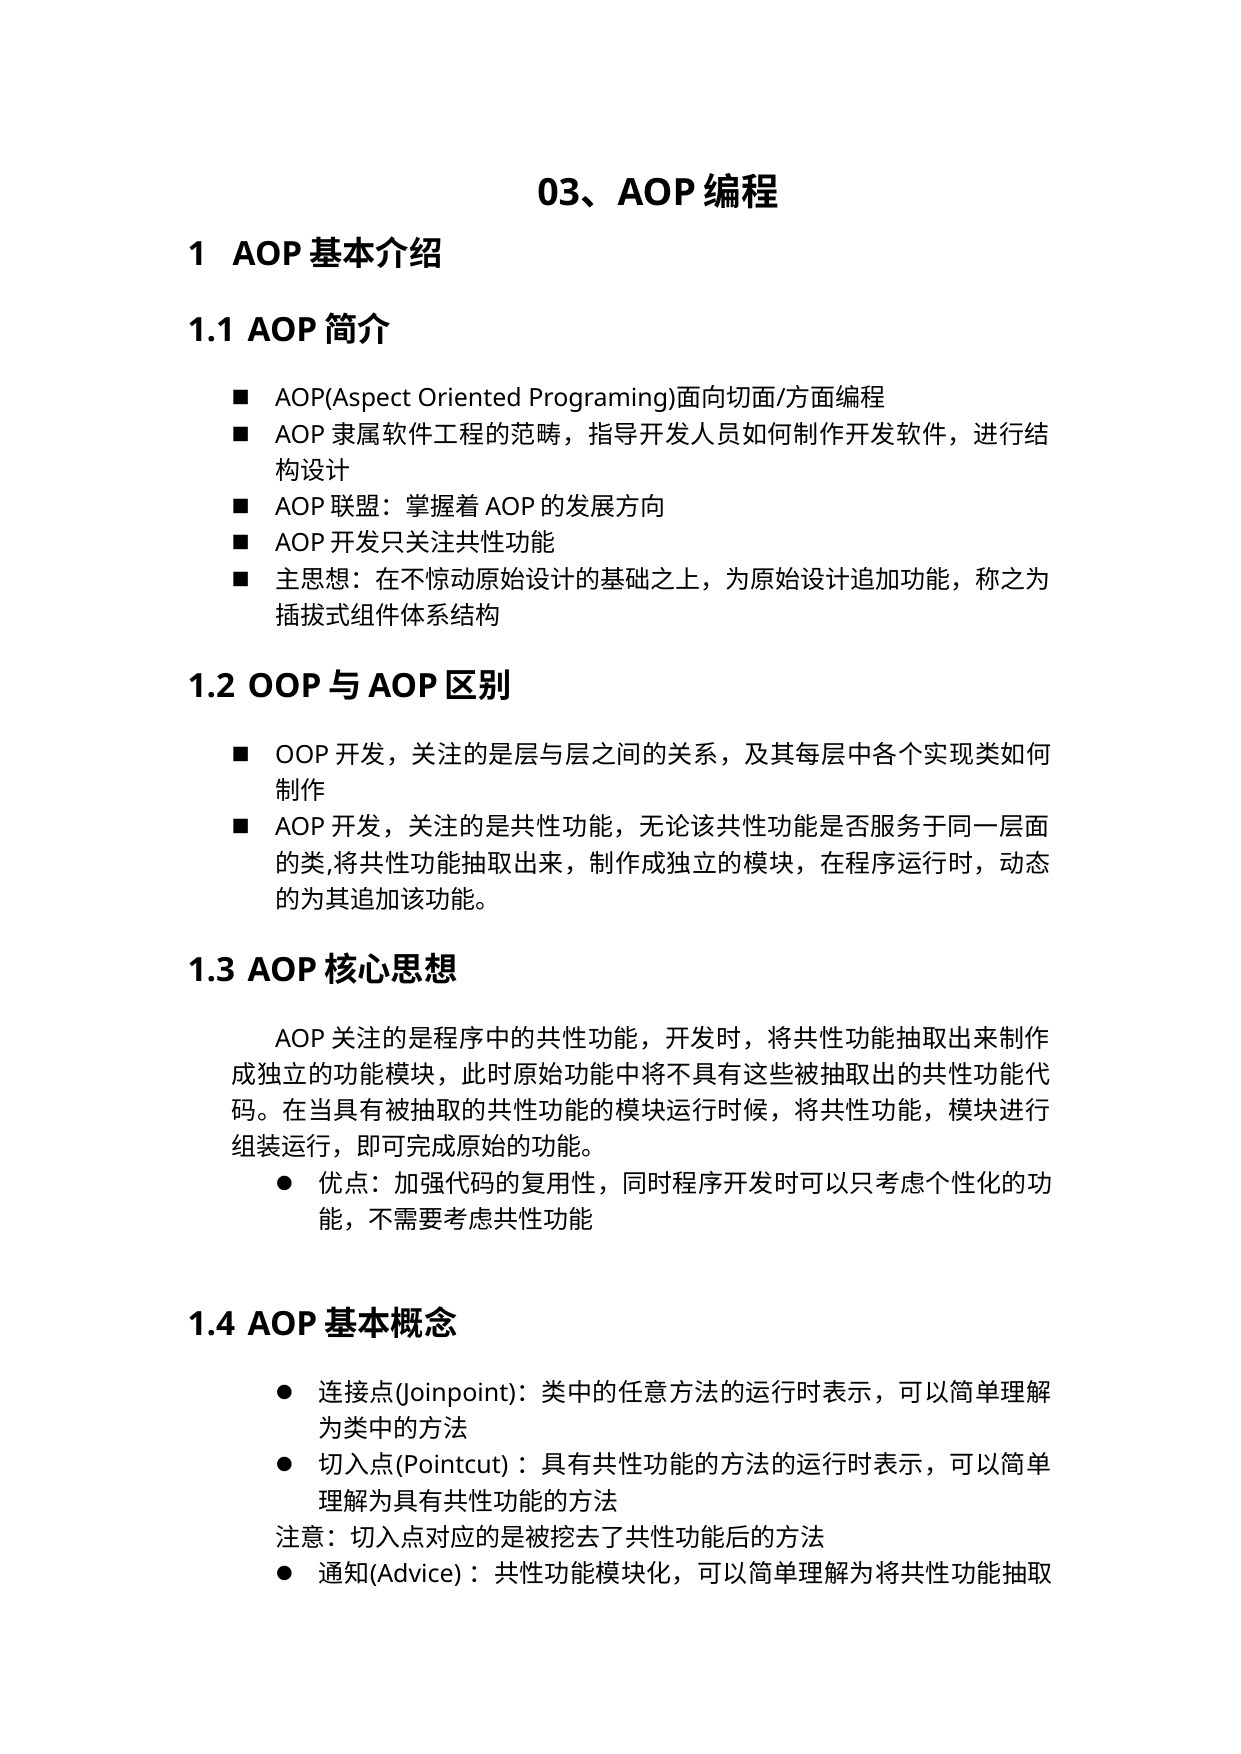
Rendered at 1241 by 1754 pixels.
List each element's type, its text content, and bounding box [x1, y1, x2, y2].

list AOP开发只关注共性功能 [231, 523, 1053, 559]
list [275, 1553, 1053, 1590]
list 主思想：在不惊动原始设计的基础之上，为原始设计追加功能，称之为插拔式组件体系结构 [231, 559, 1053, 632]
list AOP隶属软件工程的范畴，指导开发人员如何制作开发软件，进行结构设计 [231, 414, 1053, 487]
subtitle AOP简介 [187, 302, 1053, 351]
list AOP联盟：掌握着AOP的发展方向 [231, 487, 1053, 523]
text AOP关注的是程序中的共性功能，开发时，将共性功能抽取出来制作成独立的功能模块，此时原始功能中将不具有这些被抽取出的共性功能代码。在当具有被抽取的共性功能的模块运行时候，将共性功能，模块进行组装运行，即可完成原始的功能。 [231, 1018, 1053, 1163]
subtitle AOP基本概念 [187, 1297, 1053, 1345]
list 切入点(Pointcut) ：具有共性功能的方法的运行时表示，可以简单理解为具有共性功能的方法 [275, 1445, 1053, 1517]
text 03、AOP编程 [187, 162, 1053, 216]
list OOP开发，关注的是层与层之间的关系，及其每层中各个实现类如何制作 [231, 734, 1053, 807]
subtitle OOP与AOP区别 [187, 659, 1053, 707]
subtitle AOP核心思想 [187, 943, 1053, 991]
list AOP(Aspect Oriented Programing)面向切面/方面编程 [231, 378, 1053, 414]
subtitle AOP基本介绍 [187, 227, 1028, 275]
list 连接点(Joinpoint)：类中的任意方法的运行时表示，可以简单理解为类中的方法 [275, 1372, 1053, 1445]
list AOP开发，关注的是共性功能，无论该共性功能是否服务于同一层面的类,将共性功能抽取出来，制作成独立的模块，在程序运行时，动态的为其追加该功能。 [231, 807, 1053, 916]
text 注意：切入点对应的是被挖去了共性功能后的方法 [231, 1517, 1053, 1553]
list 优点：加强代码的复用性，同时程序开发时可以只考虑个性化的功能，不需要考虑共性功能 [275, 1163, 1053, 1236]
